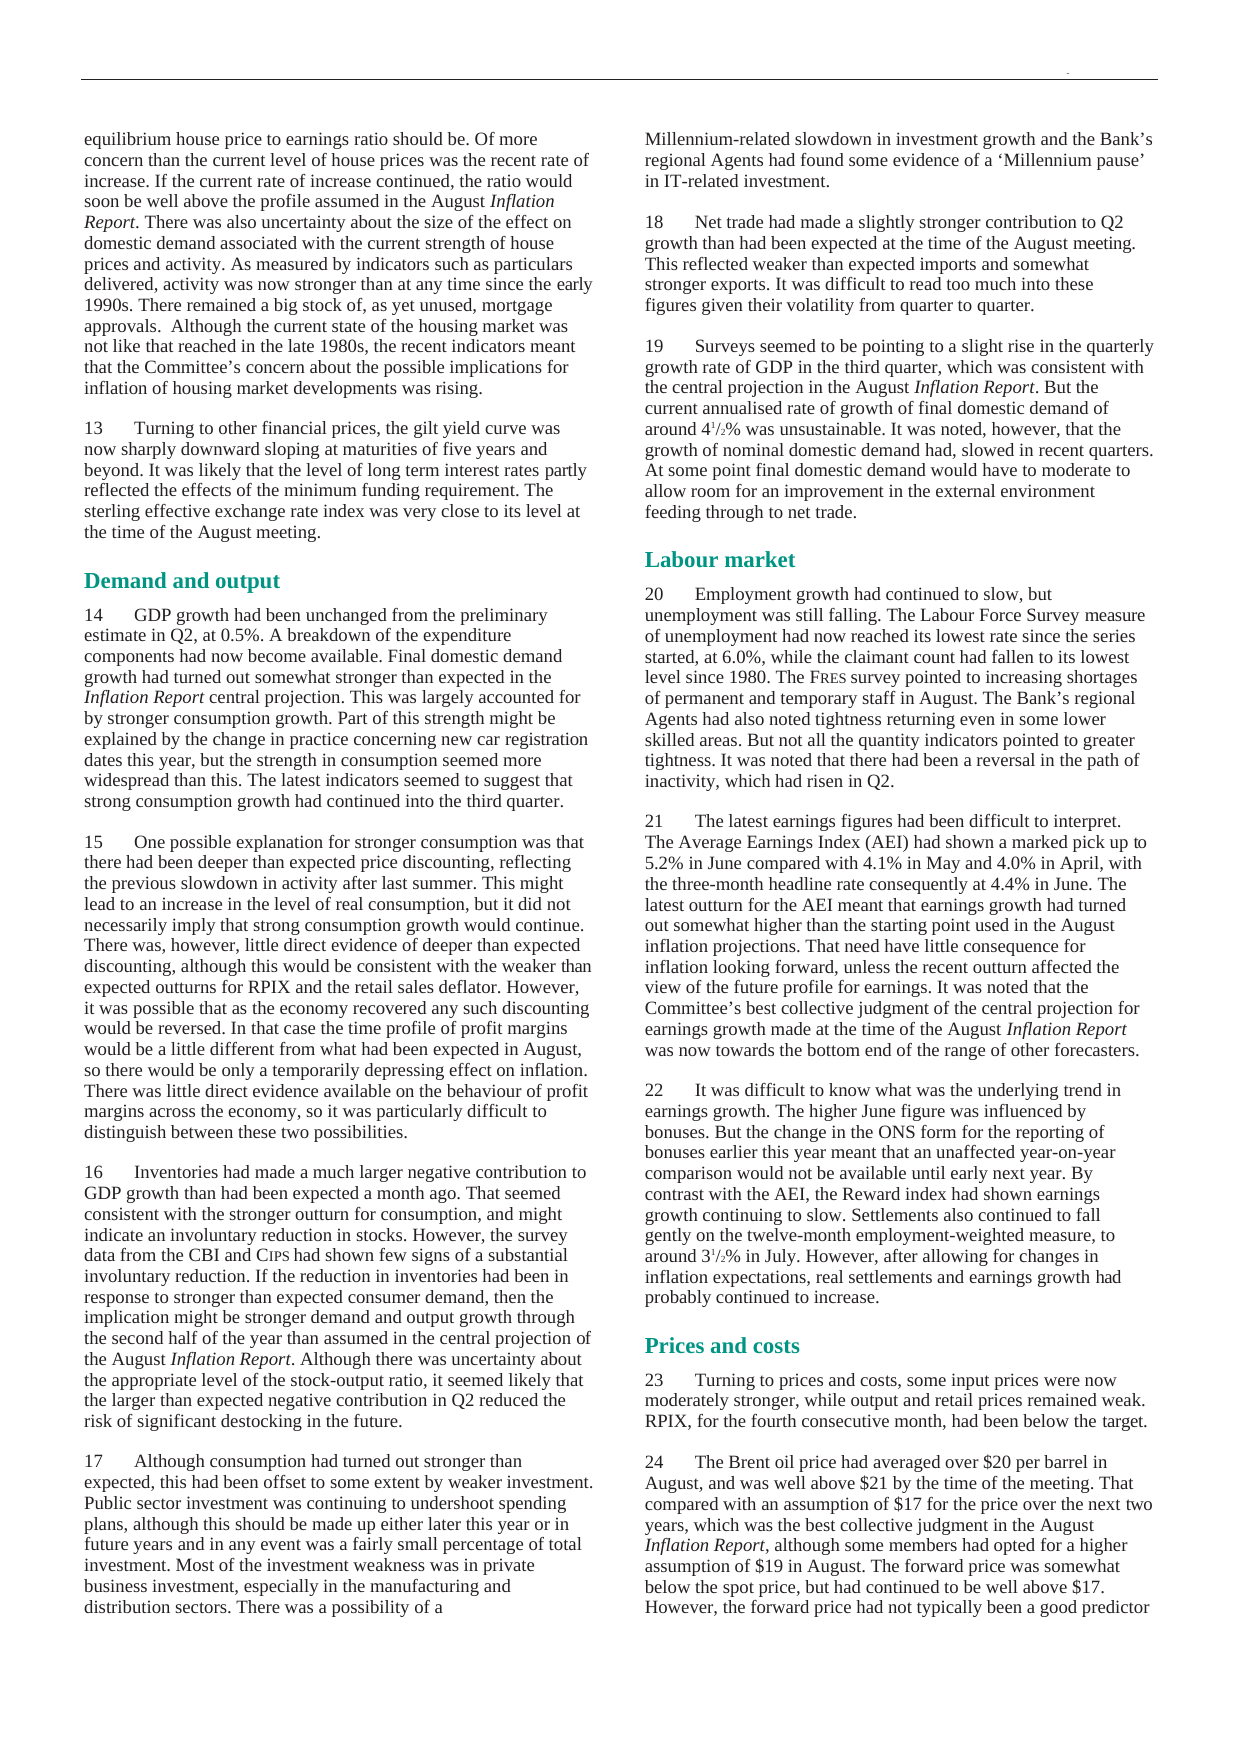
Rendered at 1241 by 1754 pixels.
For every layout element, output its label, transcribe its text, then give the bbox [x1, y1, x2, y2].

subtitle Labour market [644, 546, 1173, 573]
list It was difficult to know what was the underlying trend in earnings growth. The higher June figure was influenced by bonuses. But the change in the ONS form for the reporting of bonuses earlier this year meant that an unaffected year-on-year comparison would not be available until early next year. By contrast with the AEI, the Reward index had shown earnings growth continuing to slow. Settlements also continued to fall gently on the twelve-month employment-weighted measure, to around 31/2% in July. However, after allowing for changes in inflation expectations, real settlements and earnings growth had probably continued to increase. [644, 1080, 1123, 1308]
list Although consumption had turned out stronger than expected, this had been offset to some extent by weaker investment. Public sector investment was continuing to undershoot spending plans, although this should be made up either later this year or in future years and in any event was a fairly small percentage of total investment. Most of the investment weakness was in private business investment, especially in the manufacturing and distribution sectors. There was a possibility of a [84, 1451, 595, 1617]
list GDP growth had been unchanged from the preliminary estimate in Q2, at 0.5%. A breakdown of the expenditure components had now become available. Final domestic demand growth had turned out somewhat stronger than expected in the Inflation Report central projection. This was largely accounted for by stronger consumption growth. Part of this strength might be explained by the change in practice concerning new car registration dates this year, but the strength in consumption seemed more widespread than this. The latest indicators seemed to suggest that strong consumption growth had continued into the third quarter. [84, 604, 591, 812]
list Net trade had made a slightly stronger contribution to Q2 growth than had been expected at the time of the August meeting. This reflected weaker than expected imports and somewhat stronger exports. It was difficult to read too much into these figures given their volatility from quarter to quarter. [644, 212, 1139, 316]
list One possible explanation for stronger consumption was that there had been deeper than expected price discounting, reflecting the previous slowdown in activity after last summer. This might lead to an increase in the level of real consumption, but it did not necessarily imply that strong consumption growth would continue. There was, however, little direct evidence of deeper than expected discounting, although this would be consistent with the weaker than expected outturns for RPIX and the retail sales deflator. However, it was possible that as the economy recovered any such discounting would be reversed. In that case the time profile of profit margins would be a little different from what had been expected in August, so there would be only a temporarily depressing effect on inflation. There was little direct evidence available on the behaviour of profit margins across the economy, so it was particularly difficult to distinguish between these two possibilities. [84, 832, 594, 1142]
text Millennium-related slowdown in investment growth and the Bank’s regional Agents had found some evidence of a ‘Millennium pause’ in IT-related investment. [644, 129, 1156, 191]
text equilibrium house price to earnings ratio should be. Of more concern than the current level of house prices was the recent rate of increase. If the current rate of increase continued, the ratio would soon be well above the profile assumed in the August Inflation Report. There was also uncertainty about the size of the effect on domestic demand associated with the current strength of house prices and activity. As measured by indicators such as particulars delivered, activity was now stronger than at any time since the early 1990s. There remained a big stock of, as yet unused, mortgage approvals. Although the current state of the housing market was not like that reached in the late 1980s, the recent indicators meant that the Committee’s concern about the possible implications for inflation of housing market developments was rising. [84, 129, 595, 398]
list Turning to prices and costs, some input prices were now moderately stronger, while output and retail prices remained weak. RPIX, for the fourth consecutive month, had been below the target. [644, 1369, 1150, 1432]
list Turning to other financial prices, the gilt yield curve was now sharply downward sloping at maturities of five years and beyond. It was likely that the level of long term interest rates partly reflected the effects of the minimum funding requirement. The sterling effective exchange rate index was very close to its level at the time of the August meeting. [84, 418, 594, 542]
subtitle Prices and costs [644, 1332, 1173, 1358]
list Inventories had made a much larger negative contribution to GDP growth than had been expected a month ago. That seemed consistent with the stronger outturn for consumption, and might indicate an involuntary reduction in stocks. However, the survey data from the CBI and CIPS had shown few signs of a substantial involuntary reduction. If the reduction in inventories had been in response to stronger than expected consumer demand, then the implication might be stronger demand and output growth through the second half of the year than assumed in the central projection of the August Inflation Report. Although there was uncertainty about the appropriate level of the stock-output ratio, it seemed likely that the larger than expected negative contribution in Q2 reduced the risk of significant destocking in the future. [84, 1162, 593, 1432]
list Surveys seemed to be pointing to a slight rise in the quarterly growth rate of GDP in the third quarter, which was consistent with the central projection in the August Inflation Report. But the current annualised rate of growth of final domestic demand of around 41/2% was unsustainable. It was noted, however, that the growth of nominal domestic demand had, slowed in recent quarters. At some point final domestic demand would have to moderate to allow room for an improvement in the external environment feeding through to net trade. [644, 336, 1155, 522]
list Employment growth had continued to slow, but unemployment was still falling. The Labour Force Survey measure of unemployment had now reached its lowest rate since the series started, at 6.0%, while the claimant count had fallen to its lowest level since 1980. The FRES survey pointed to increasing shortages of permanent and temporary staff in August. The Bank’s regional Agents had also noted tightness returning even in some lower skilled areas. But not all the quantity indicators pointed to greater tightness. It was noted that there had been a reversal in the path of inactivity, which had risen in Q2. [644, 584, 1152, 791]
list The latest earnings figures had been difficult to interpret. The Average Earnings Index (AEI) had shown a marked pick up to 5.2% in June compared with 4.1% in May and 4.0% in April, with the three-month headline rate consequently at 4.4% in June. The latest outturn for the AEI meant that earnings growth had turned out somewhat higher than the starting point used in the August inflation projections. That need have little consequence for inflation looking forward, unless the recent outturn affected the view of the future profile for earnings. It was noted that the Committee’s best collective judgment of the central projection for earnings growth made at the time of the August Inflation Report was now towards the bottom end of the range of other forecasters. [644, 811, 1149, 1060]
subtitle Demand and output [84, 567, 599, 593]
list The Brent oil price had averaged over $20 per barrel in August, and was well above $21 by the time of the meeting. That compared with an assumption of $17 for the price over the next two years, which was the best collective judgment in the August Inflation Report, although some members had opted for a higher assumption of $19 in August. The forward price was somewhat below the spot price, but had continued to be well above $17. However, the forward price had not typically been a good predictor [644, 1452, 1154, 1618]
